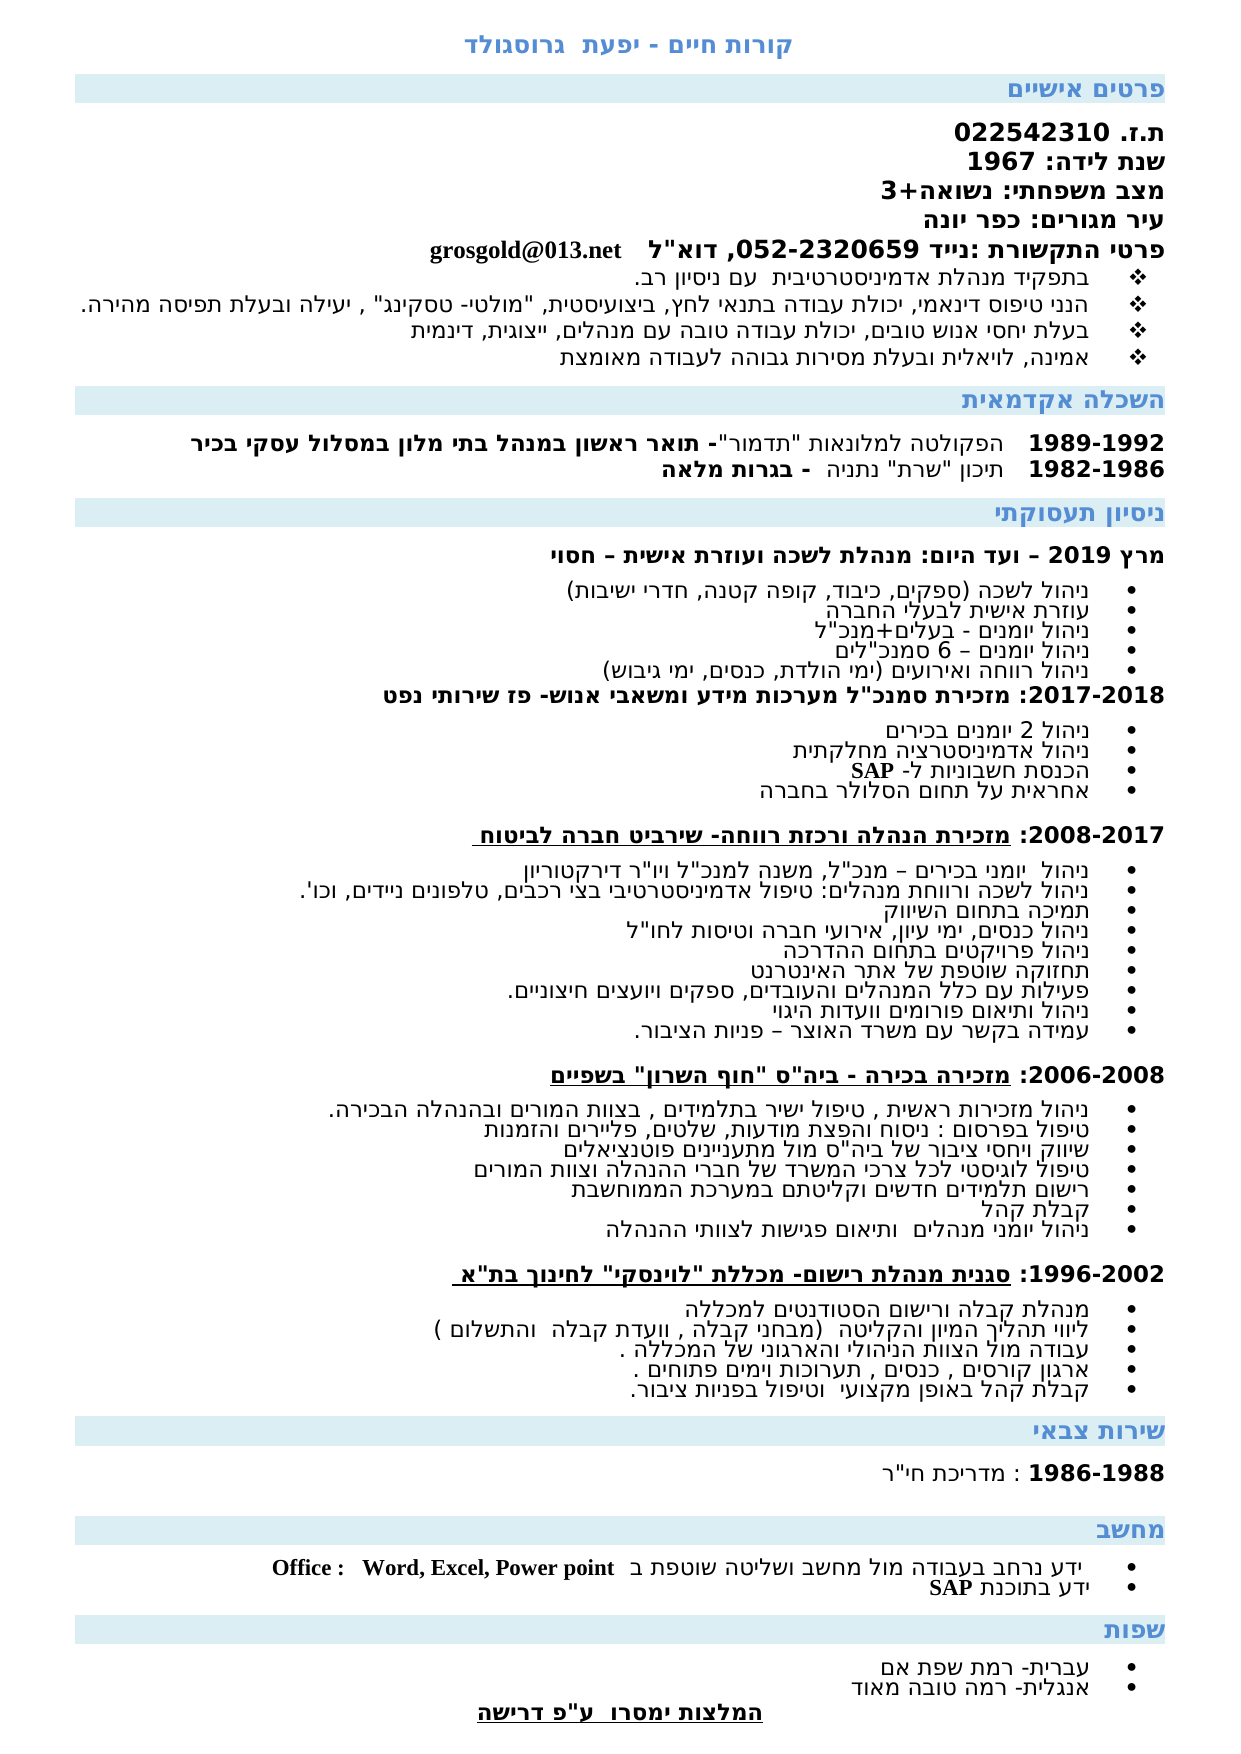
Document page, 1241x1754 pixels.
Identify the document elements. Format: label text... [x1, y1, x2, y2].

list פעילות עם כלל המנהלים והעובדים, ספקים ויועצים חיצוניים. [75, 982, 1128, 1002]
list קבלת קהל באופן מקצועי וטיפול בפניות ציבור. [75, 1381, 1128, 1401]
list ארגון קורסים , כנסים , תערוכות וימים פתוחים . [75, 1361, 1128, 1381]
list תמיכה בתחום השיווק [75, 902, 1128, 922]
list ניהול 2 יומנים בכירים [75, 722, 1128, 742]
list עברית- רמת שפת אם [75, 1659, 1128, 1679]
list טיפול בפרסום : ניסוח והפצת מודעות, שלטים, פליירים והזמנות [75, 1122, 1128, 1142]
text 1986-1988 : מדריכת חי"ר [75, 1461, 1165, 1487]
list ניהול יומנים - בעלים+מנכ"ל [75, 622, 1128, 642]
list אמינה, לויאלית ובעלת מסירות גבוהה לעבודה מאומצת [75, 344, 1128, 371]
list פרטים אישיים [75, 74, 1165, 103]
text 2017-2018: מזכירת סמנכ"ל מערכות מידע ומשאבי אנוש- פז שירותי נפט [75, 682, 1165, 709]
list קבלת קהל [75, 1202, 1128, 1222]
text ת.ז. 022542310 [75, 118, 1165, 147]
list בתפקיד מנהלת אדמיניסטרטיבית עם ניסיון רב. [75, 264, 1128, 291]
text מצב משפחתי: נשואה+3 [75, 176, 1165, 206]
list מחשב [75, 1516, 1165, 1545]
list ניהול יומנים – 6 סמנכ"לים [75, 642, 1128, 662]
list ניהול לשכה (ספקים, כיבוד, קופה קטנה, חדרי ישיבות) [75, 582, 1128, 602]
text פרטי התקשורת :נייד 052-2320659, דוא"ל grosgold@013.net [75, 235, 1165, 264]
text 1982-1986 תיכון "שרת" נתניה - בגרות מלאה [75, 457, 1165, 483]
list בעלת יחסי אנוש טובים, יכולת עבודה טובה עם מנהלים, ייצוגית, דינמית [75, 317, 1128, 344]
list רישום תלמידים חדשים וקליטתם במערכת הממוחשבת [75, 1182, 1128, 1202]
list עוזרת אישית לבעלי החברה [75, 602, 1128, 622]
list ניהול פרויקטים בתחום ההדרכה [75, 942, 1128, 962]
list ניהול יומני מנהלים ותיאום פגישות לצוותי ההנהלה [75, 1222, 1128, 1242]
text 1989-1992 הפקולטה למלונאות "תדמור"- תואר ראשון במנהל בתי מלון במסלול עסקי בכיר [75, 430, 1165, 457]
list תחזוקה שוטפת של אתר האינטרנט [75, 962, 1128, 982]
list ידע בתוכנת SAP [75, 1580, 1128, 1600]
list ניהול יומני בכירים – מנכ"ל, משנה למנכ"ל ויו"ר דירקטוריון [75, 862, 1128, 882]
list אחראית על תחום הסלולר בחברה [75, 782, 1128, 802]
list ידע נרחב בעבודה מול מחשב ושליטה שוטפת ב Office : Word, Excel, Power point [75, 1560, 1128, 1580]
list ניהול אדמיניסטרציה מחלקתית [75, 742, 1128, 762]
list השכלה אקדמאית [75, 386, 1165, 415]
list ניהול ותיאום פורומים וועדות היגוי [75, 1002, 1128, 1022]
list טיפול לוגיסטי לכל צרכי המשרד של חברי ההנהלה וצוות המורים [75, 1162, 1128, 1182]
text 2006-2008: מזכירה בכירה - ביה"ס "חוף השרון" בשפיים [75, 1062, 1165, 1088]
list שיווק ויחסי ציבור של ביה"ס מול מתעניינים פוטנציאלים [75, 1142, 1128, 1162]
list ניהול רווחה ואירועים (ימי הולדת, כנסים, ימי גיבוש) [75, 662, 1128, 682]
list ניסיון תעסוקתי [75, 498, 1165, 527]
list אנגלית- רמה טובה מאוד [75, 1679, 1128, 1699]
list ניהול מזכירות ראשית , טיפול ישיר בתלמידים , בצוות המורים ובהנהלה הבכירה. [75, 1102, 1128, 1122]
text מרץ 2019 – ועד היום: מנהלת לשכה ועוזרת אישית – חסוי [75, 542, 1165, 569]
text קורות חיים - יפעת גרוסגולד [75, 30, 1165, 59]
list מנהלת קבלה ורישום הסטודנטים למכללה [75, 1301, 1128, 1321]
list ליווי תהליך המיון והקליטה (מבחני קבלה , וועדת קבלה והתשלום ) [75, 1321, 1128, 1341]
list עמידה בקשר עם משרד האוצר – פניות הציבור. [75, 1022, 1128, 1042]
list עבודה מול הצוות הניהולי והארגוני של המכללה . [75, 1341, 1128, 1361]
list שפות [75, 1615, 1165, 1644]
text עיר מגורים: כפר יונה [75, 206, 1165, 235]
text שנת לידה: 1967 [75, 147, 1165, 176]
text המלצות ימסרו ע"פ דרישה [75, 1699, 1165, 1726]
text 2008-2017: מזכירת הנהלה ורכזת רווחה- שירביט חברה לביטוח [75, 822, 1165, 849]
list הכנסת חשבוניות ל- SAP [75, 762, 1128, 782]
text 1996-2002: סגנית מנהלת רישום- מכללת "לוינסקי" לחינוך בת"א [75, 1261, 1165, 1288]
list שירות צבאי [75, 1416, 1165, 1446]
list הנני טיפוס דינאמי, יכולת עבודה בתנאי לחץ, ביצועיסטית, "מולטי- טסקינג" , יעילה ובעלת תפיסה מהירה. [75, 291, 1128, 317]
list ניהול כנסים, ימי עיון, אירועי חברה וטיסות לחו"ל [75, 922, 1128, 942]
list ניהול לשכה ורווחת מנהלים: טיפול אדמיניסטרטיבי בצי רכבים, טלפונים ניידים, וכו'. [75, 882, 1128, 902]
